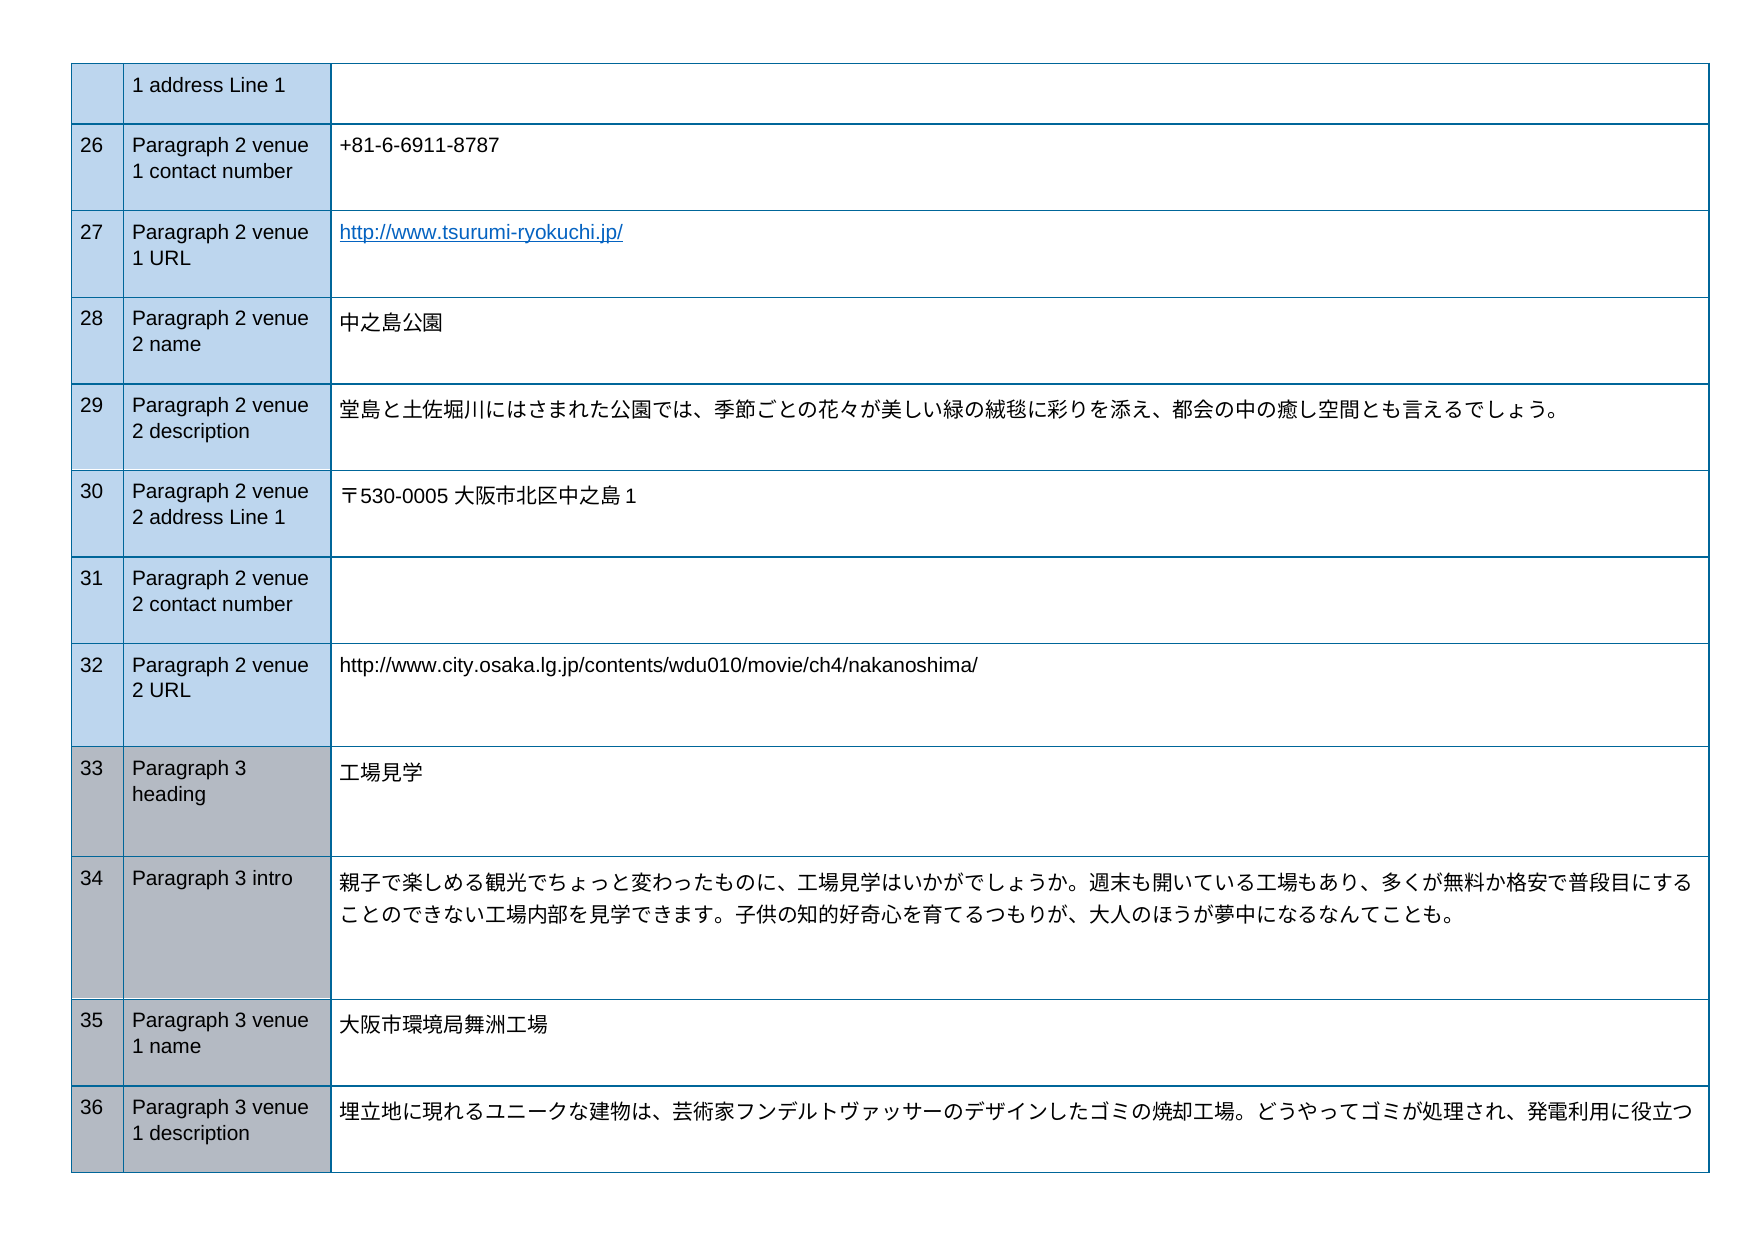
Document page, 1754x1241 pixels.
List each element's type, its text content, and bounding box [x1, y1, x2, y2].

table_cell 35 [72, 1000, 123, 1085]
table_cell 堂島と土佐堀川にはさまれた公園では、季節ごとの花々が美しい緑の絨毯に彩りを添え、都会の中の癒し空間とも言えるでしょう。 [332, 385, 1708, 469]
table_cell 工場見学 [332, 747, 1708, 856]
table_cell 30 [72, 471, 123, 556]
table_cell Paragraph 2 venue 2 URL [124, 644, 330, 746]
table_cell Paragraph 2 venue 2 description [124, 385, 330, 469]
table_cell 27 [72, 211, 123, 296]
table_cell 親子で楽しめる観光でちょっと変わったものに、工場見学はいかがでしょうか。週末も開いている工場もあり、多くが無料か格安で普段目にすることのできない工場内部を見学できます。子供の知的好奇心を育てるつもりが、大人のほうが夢中になるなんてことも。 [332, 857, 1708, 998]
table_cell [124, 64, 330, 123]
table_cell Paragraph 2 venue 1 contact number [124, 125, 330, 210]
table_cell Paragraph 2 venue 2 address Line 1 [124, 471, 330, 556]
table_cell 34 [72, 857, 123, 998]
table_cell Paragraph 3 intro [124, 857, 330, 998]
table_cell 大阪市環境局舞洲工場 [332, 1000, 1708, 1085]
table_cell http://www.tsurumi-ryokuchi.jp/ [332, 211, 1708, 296]
table_cell Paragraph 3 heading [124, 747, 330, 856]
table_cell 26 [72, 125, 123, 210]
table_cell +81-6-6911-8787 [332, 125, 1708, 210]
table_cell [332, 64, 1708, 123]
table_cell Paragraph 2 venue 2 name [124, 298, 330, 383]
table_cell 33 [72, 747, 123, 856]
table_cell 28 [72, 298, 123, 383]
table_cell 31 [72, 558, 123, 643]
table_cell 29 [72, 385, 123, 469]
table_cell 36 [72, 1087, 123, 1172]
table_cell Paragraph 2 venue 2 contact number [124, 558, 330, 643]
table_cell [332, 1087, 1708, 1172]
table_cell 〒530-0005 大阪市北区中之島1 [332, 471, 1708, 556]
table_cell 25 [72, 64, 123, 123]
table_cell [332, 558, 1708, 643]
table_cell 32 [72, 644, 123, 746]
table_cell 中之島公園 [332, 298, 1708, 383]
table_cell Paragraph 2 venue 1 URL [124, 211, 330, 296]
table_cell Paragraph 3 venue 1 name [124, 1000, 330, 1085]
table_cell http://www.city.osaka.lg.jp/contents/wdu010/movie/ch4/nakanoshima/ [332, 644, 1708, 746]
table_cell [124, 1087, 330, 1172]
